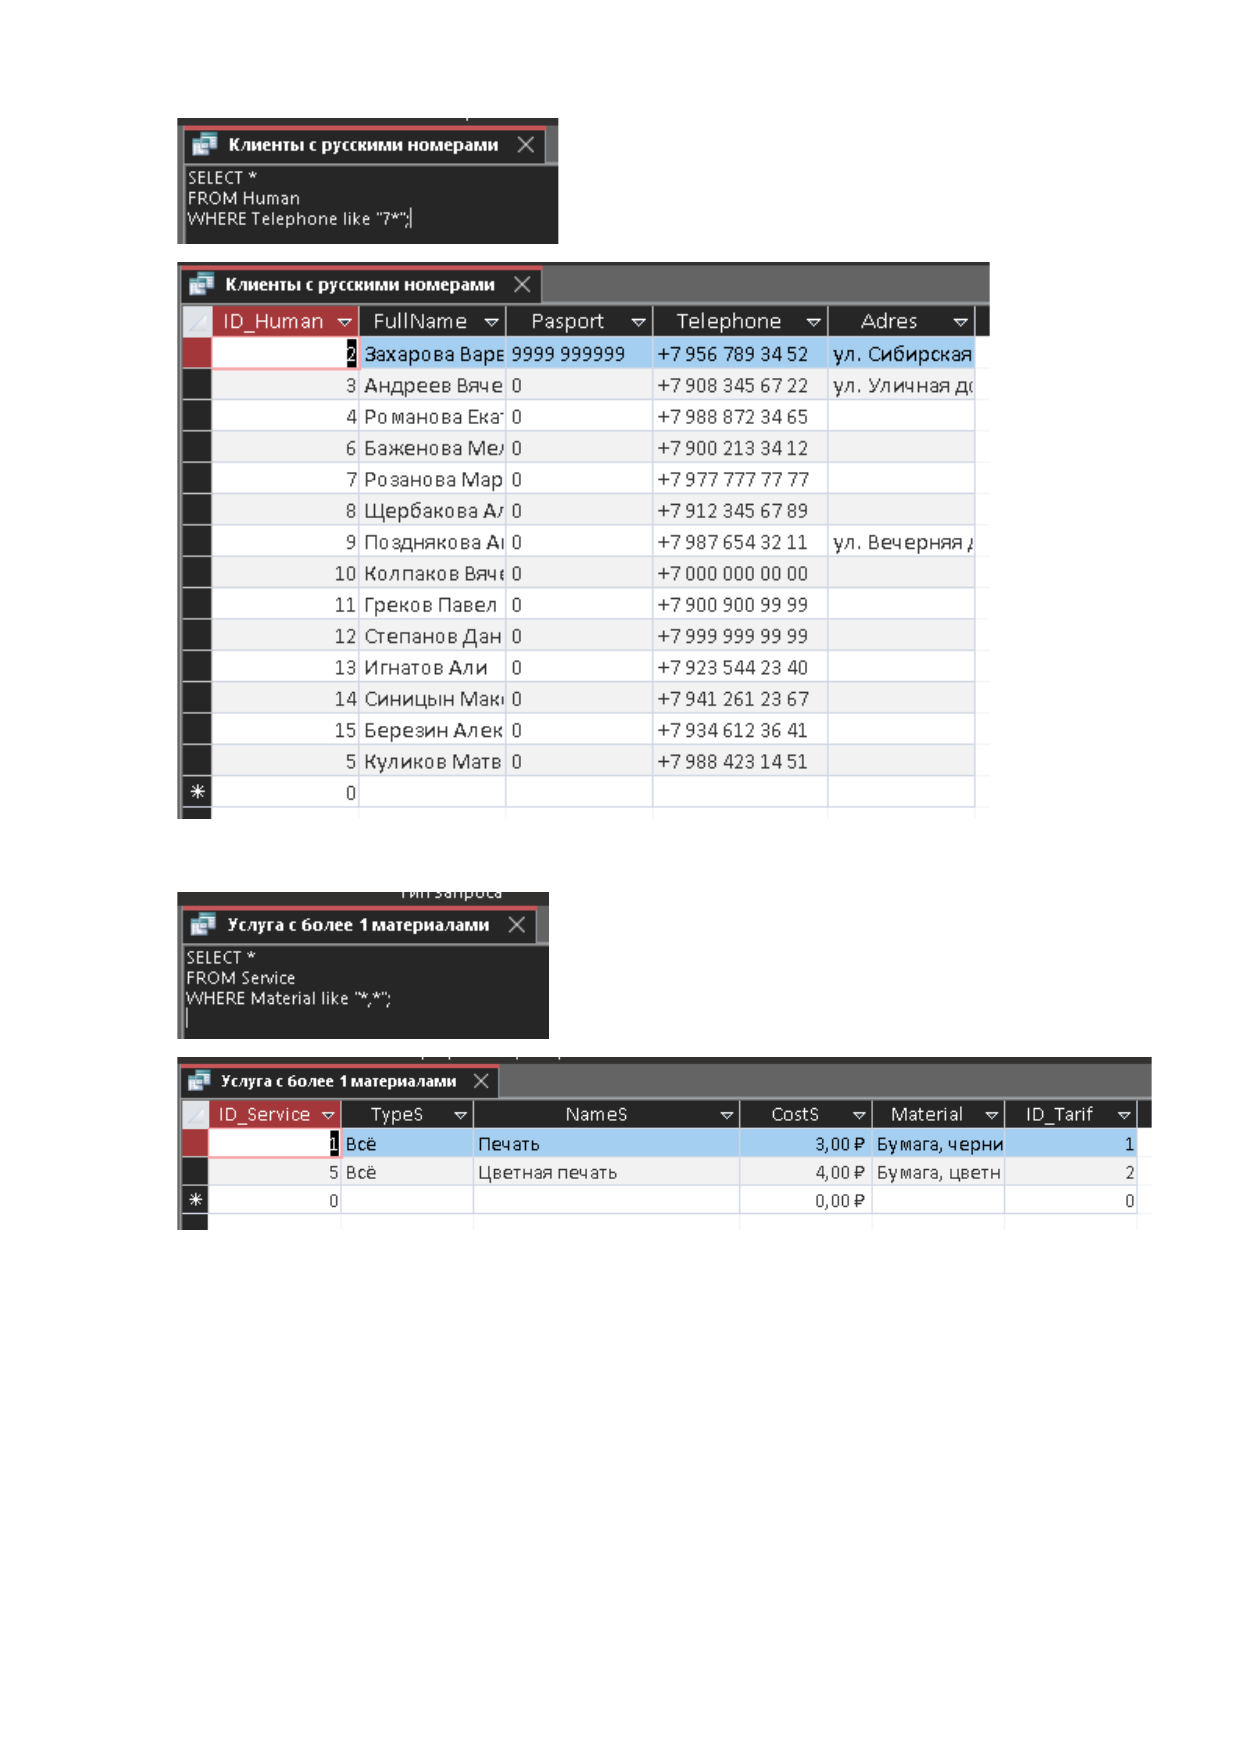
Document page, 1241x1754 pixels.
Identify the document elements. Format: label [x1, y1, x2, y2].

picture [177, 262, 990, 819]
picture [177, 118, 559, 244]
picture [177, 892, 549, 1039]
picture [177, 1057, 1152, 1230]
